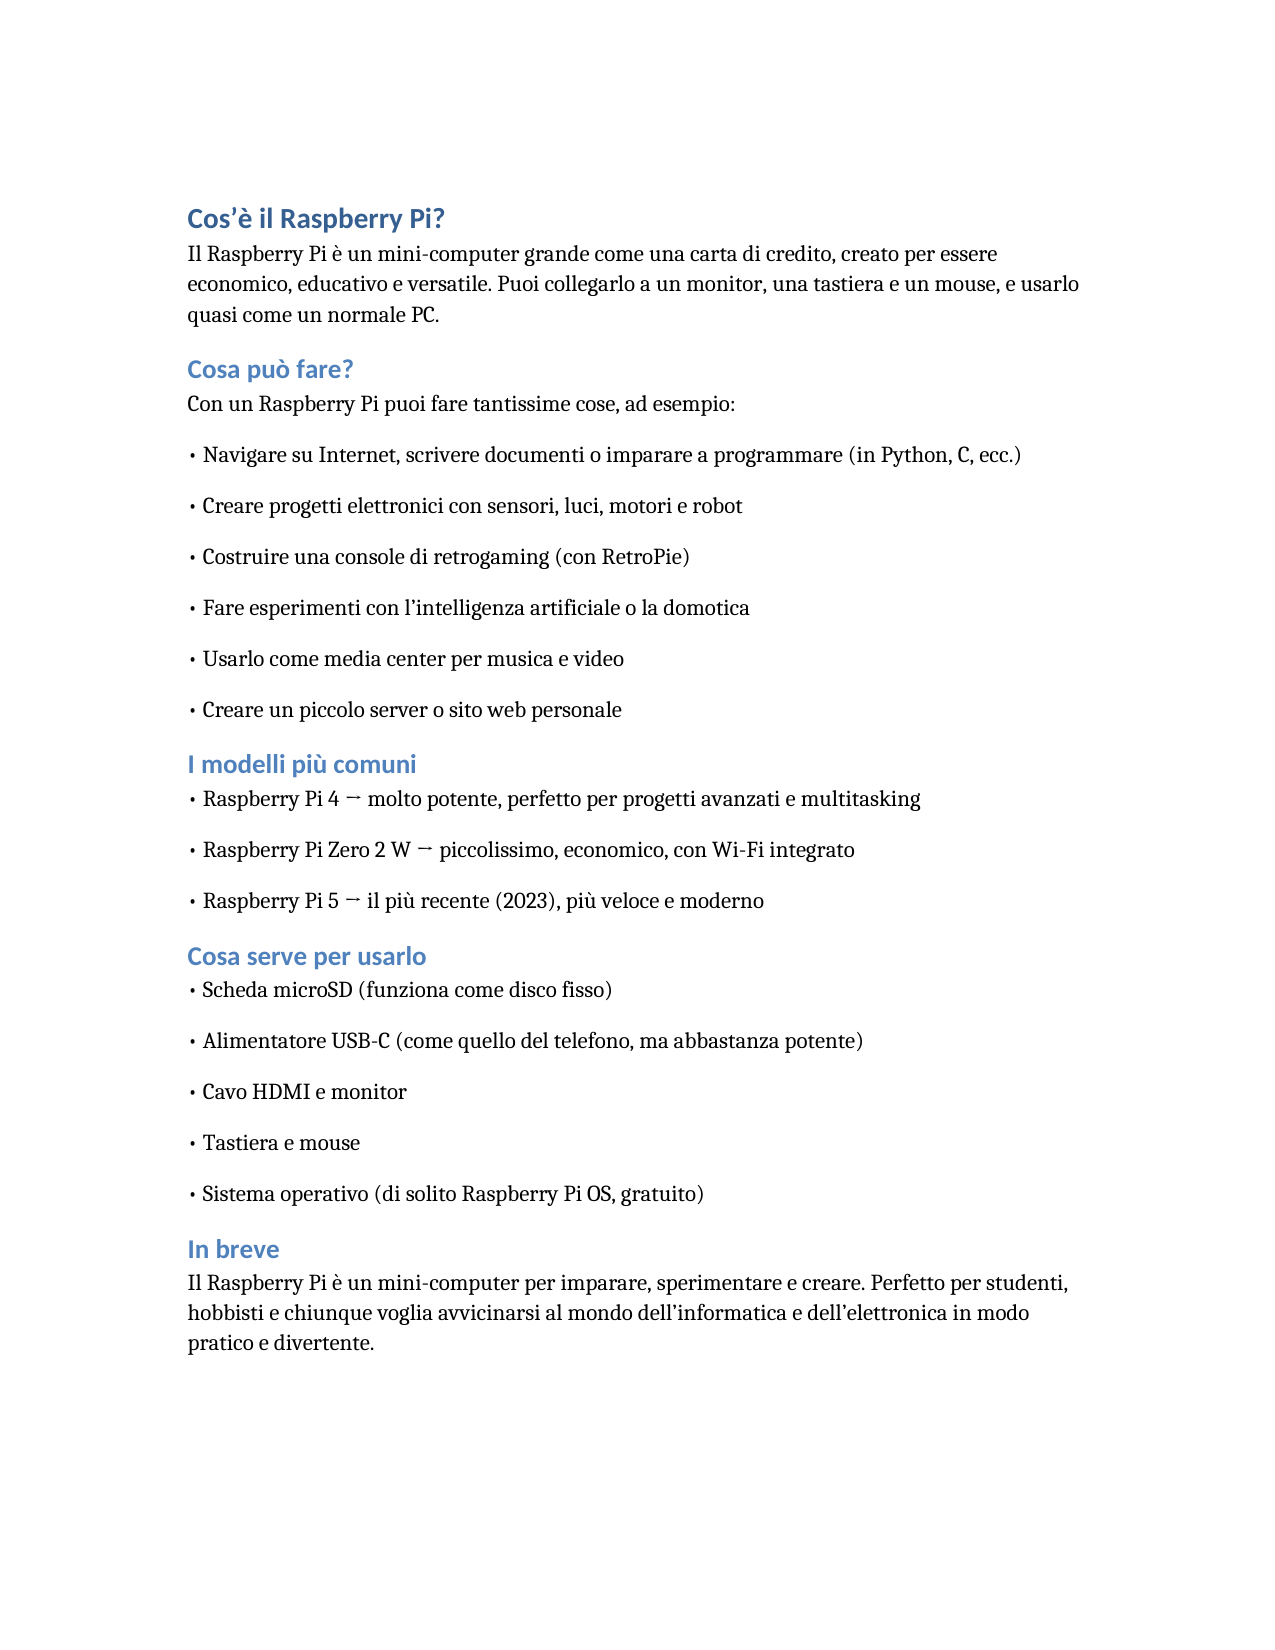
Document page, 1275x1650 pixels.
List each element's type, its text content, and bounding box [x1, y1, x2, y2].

subtitle Cos’è il Raspberry Pi? [187, 200, 1087, 236]
subtitle Cosa serve per usarlo [187, 939, 1087, 972]
text • Scheda microSD (funziona come disco fisso) [187, 977, 1087, 1003]
text • Alimentatore USB-C (come quello del telefono, ma abbastanza potente) [187, 1028, 1087, 1054]
text Il Raspberry Pi è un mini-computer grande come una carta di credito, creato per essere economico, educativo e versatile. Puoi collegarlo a un monitor, una tastiera e un mouse, e usarlo quasi come un normale PC. [187, 241, 1087, 328]
text • Raspberry Pi 4 → molto potente, perfetto per progetti avanzati e multitasking [187, 786, 1087, 812]
subtitle Cosa può fare? [187, 352, 1087, 385]
subtitle I modelli più comuni [187, 748, 1087, 781]
text • Raspberry Pi 5 → il più recente (2023), più veloce e moderno [187, 888, 1087, 914]
text • Tastiera e mouse [187, 1130, 1087, 1156]
text • Creare progetti elettronici con sensori, luci, motori e robot [187, 492, 1087, 519]
text • Usarlo come media center per musica e video [187, 646, 1087, 672]
text • Navigare su Internet, scrivere documenti o imparare a programmare (in Python, C, ecc.) [187, 441, 1087, 468]
subtitle In breve [187, 1232, 1087, 1265]
text • Fare esperimenti con l’intelligenza artificiale o la domotica [187, 594, 1087, 621]
text Il Raspberry Pi è un mini-computer per imparare, sperimentare e creare. Perfetto per studenti, hobbisti e chiunque voglia avvicinarsi al mondo dell’informatica e dell’elettronica in modo pratico e divertente. [187, 1270, 1087, 1356]
text • Costruire una console di retrogaming (con RetroPie) [187, 543, 1087, 570]
text Con un Raspberry Pi puoi fare tantissime cose, ad esempio: [187, 390, 1087, 417]
text • Sistema operativo (di solito Raspberry Pi OS, gratuito) [187, 1181, 1087, 1207]
text • Raspberry Pi Zero 2 W → piccolissimo, economico, con Wi-Fi integrato [187, 837, 1087, 863]
text • Cavo HDMI e monitor [187, 1079, 1087, 1105]
text • Creare un piccolo server o sito web personale [187, 697, 1087, 723]
